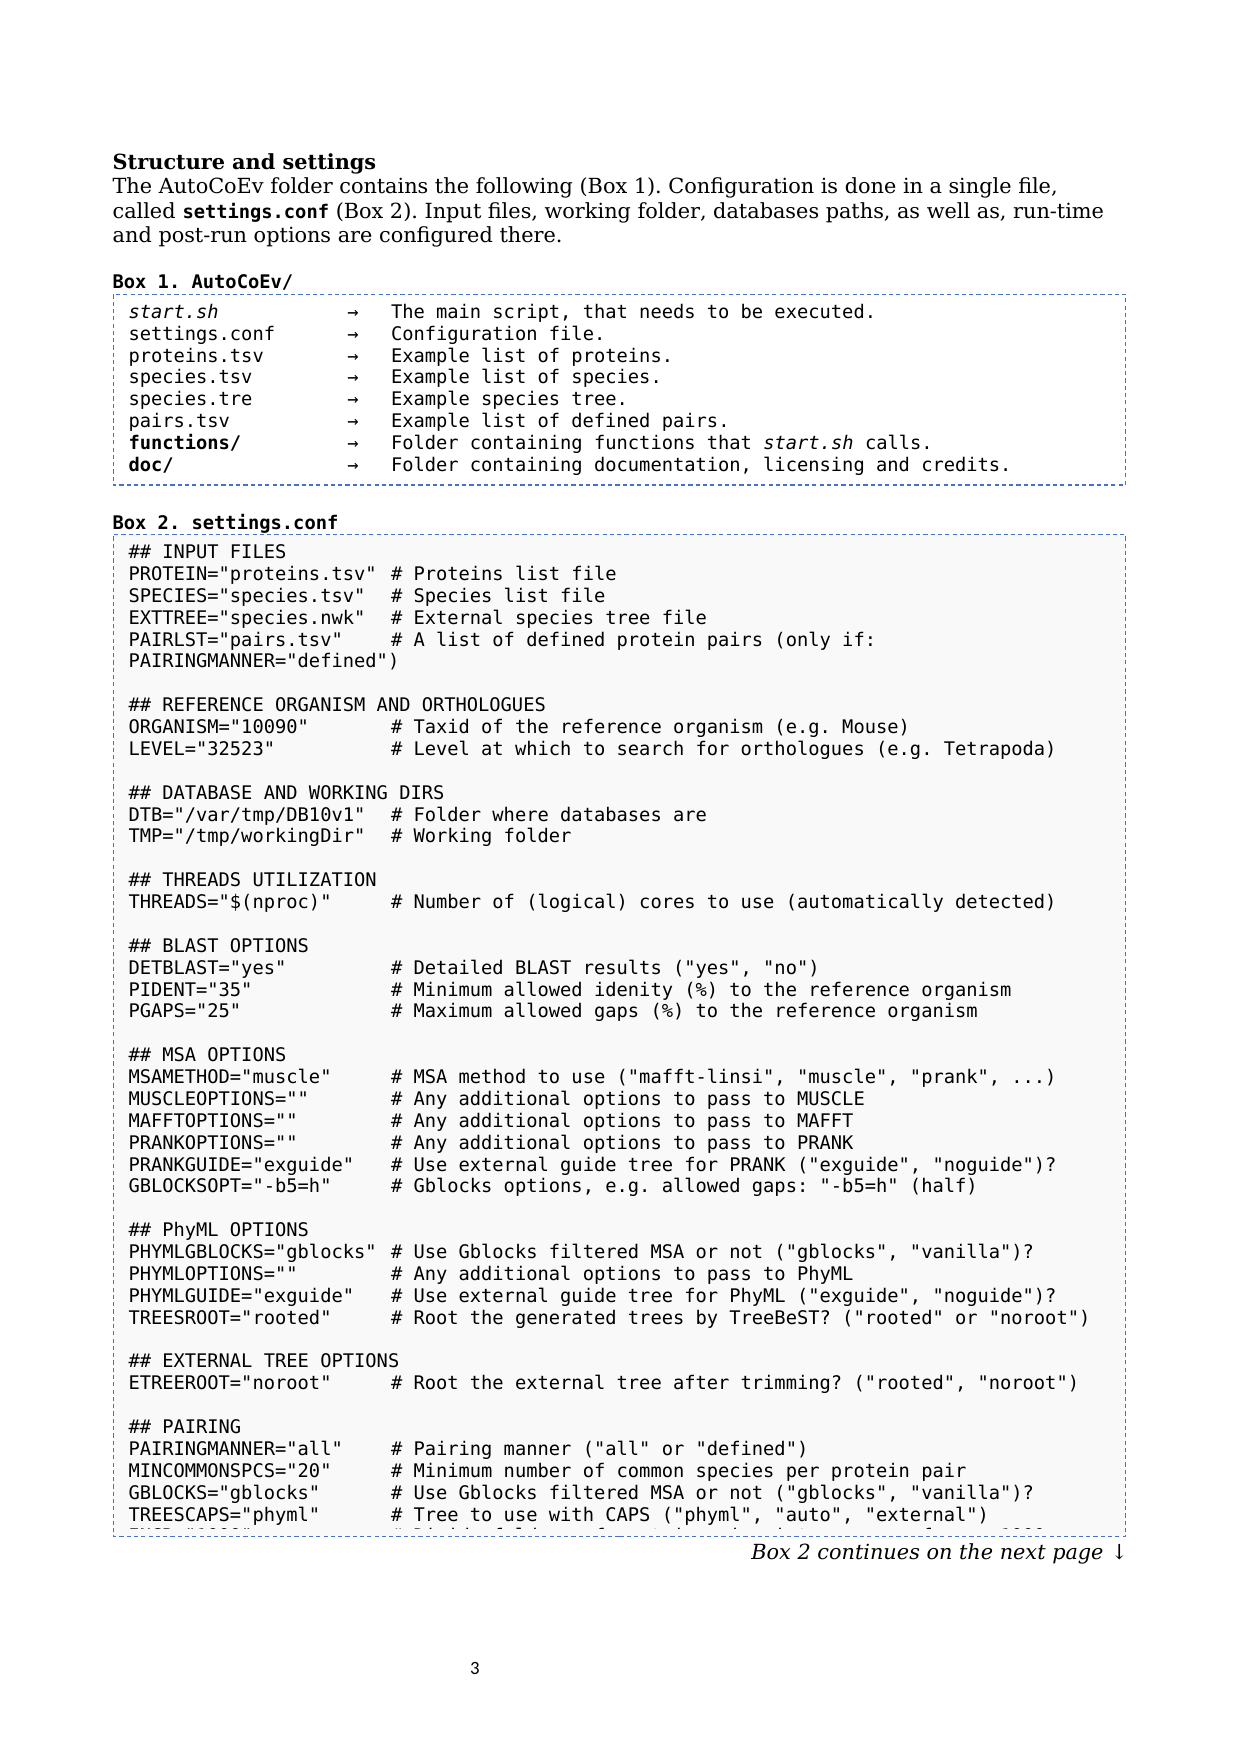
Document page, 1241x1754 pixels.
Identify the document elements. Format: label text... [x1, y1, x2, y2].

text Box 2. settings.conf [112, 512, 1128, 534]
text Box 1. AutoCoEv/ [112, 272, 1128, 293]
text Box 2 continues on the next page ↓ [112, 1540, 1128, 1564]
text Structure and settings [112, 150, 1128, 174]
text The AutoCoEv folder contains the following (Box 1). Configuration is done in a single file, called settings.conf (Box 2). Input files, working folder, databases paths, as well as, run-time and post-run options are configured there. [112, 174, 1128, 247]
